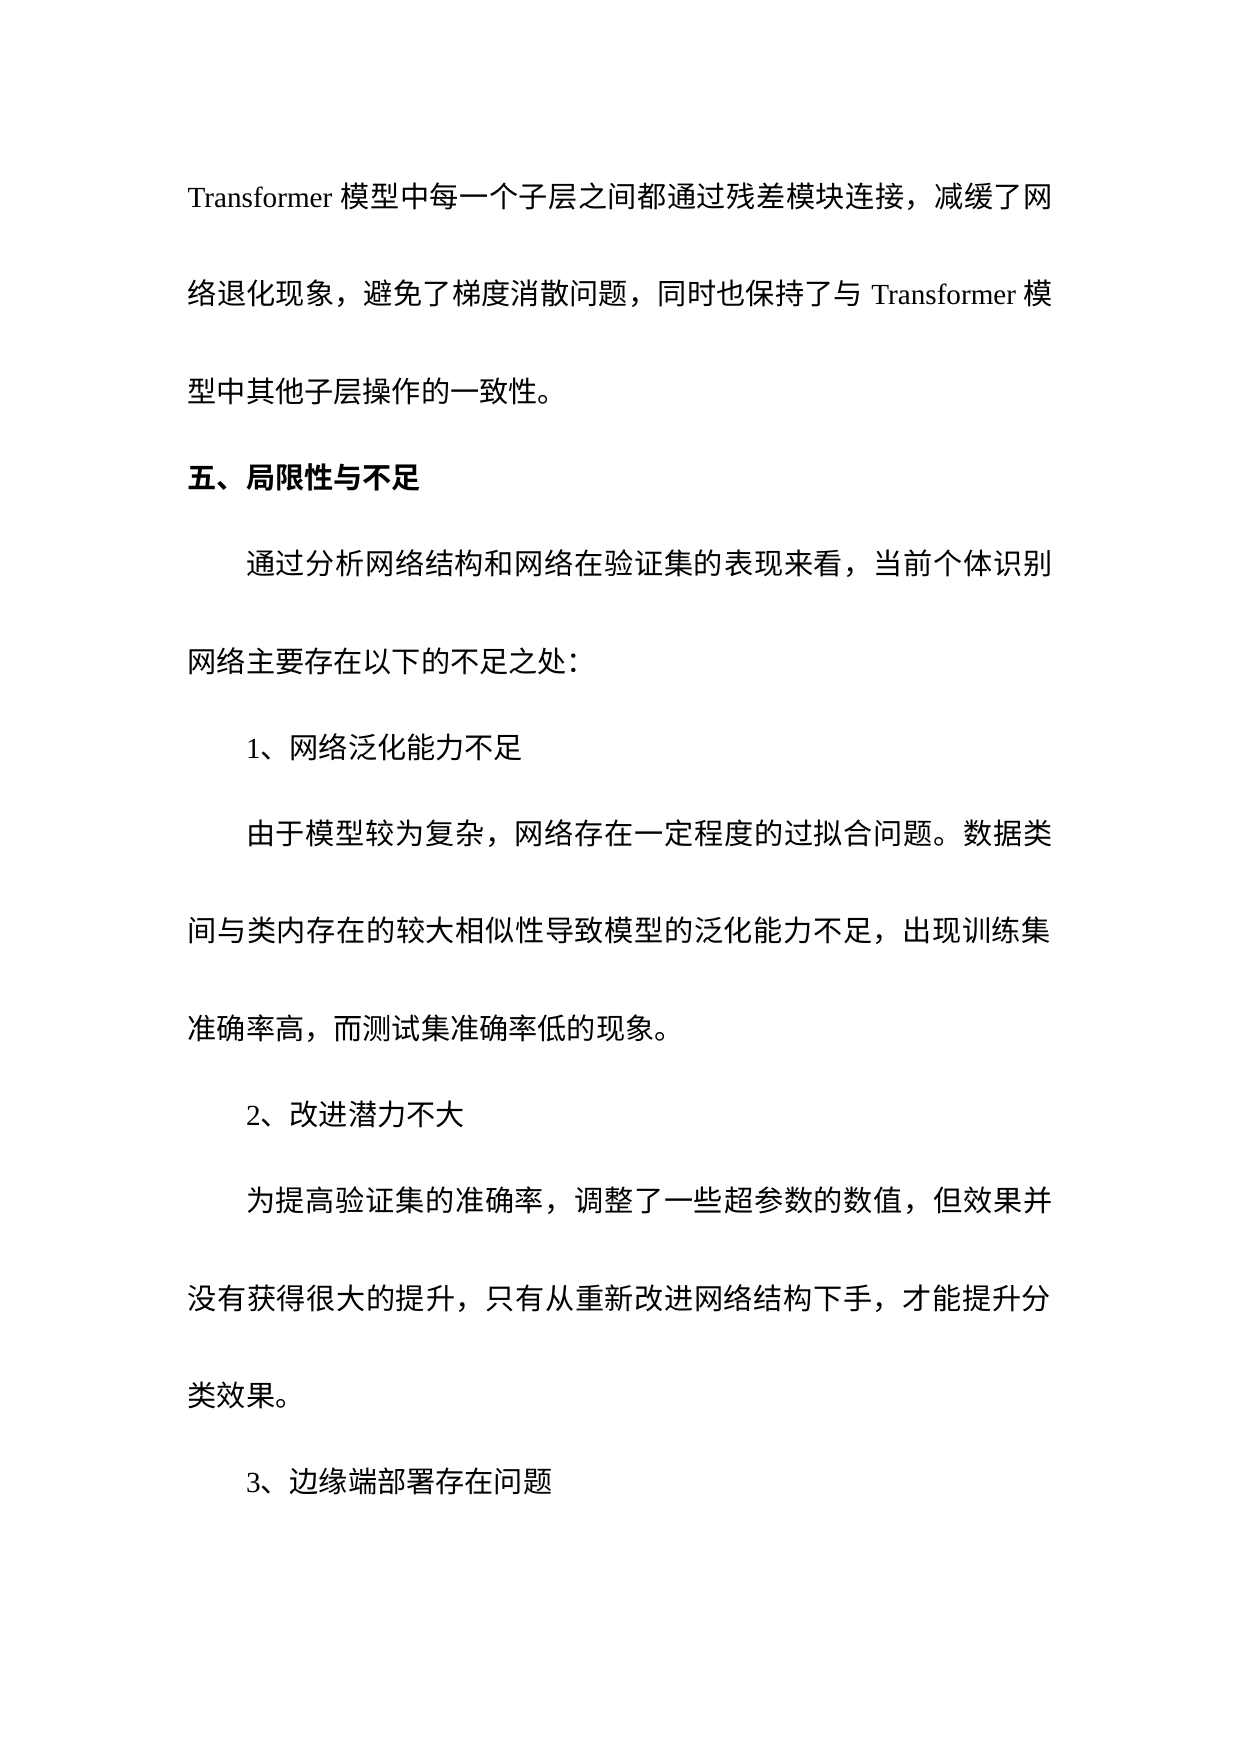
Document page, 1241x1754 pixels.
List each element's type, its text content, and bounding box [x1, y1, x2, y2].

list 边缘端部署存在问题 [187, 1447, 1053, 1512]
list 由于模型较为复杂，网络存在一定程度的过拟合问题。数据类间与类内存在的较大相似性导致模型的泛化能力不足，出现训练集准确率高，而测试集准确率低的现象。 [187, 799, 1053, 1059]
list 为提高验证集的准确率，调整了一些超参数的数值，但效果并没有获得很大的提升，只有从重新改进网络结构下手，才能提升分类效果。 [187, 1166, 1053, 1426]
list 通过分析网络结构和网络在验证集的表现来看，当前个体识别网络主要存在以下的不足之处： [187, 529, 1053, 692]
list 局限性与不足 [187, 443, 1053, 508]
list 网络泛化能力不足 [187, 713, 1053, 778]
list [187, 162, 1053, 422]
list 改进潜力不大 [187, 1080, 1053, 1145]
